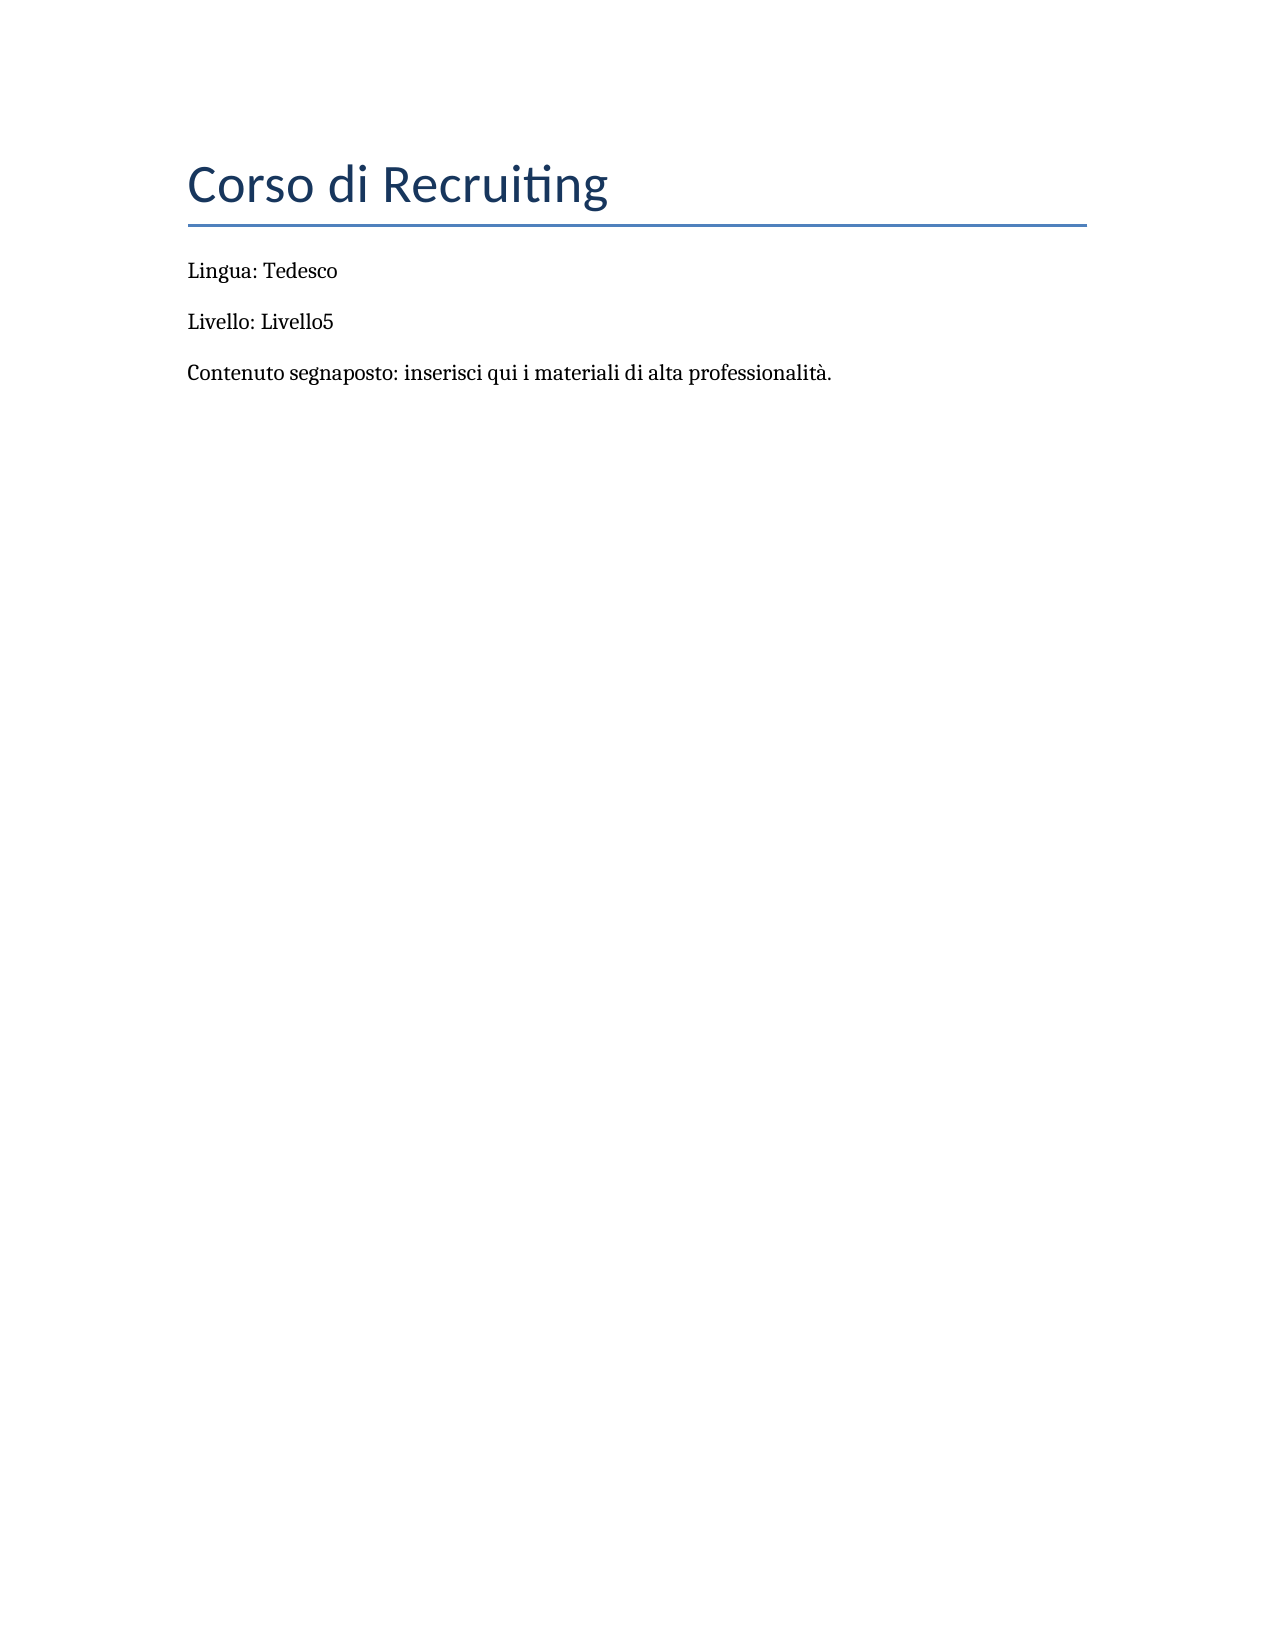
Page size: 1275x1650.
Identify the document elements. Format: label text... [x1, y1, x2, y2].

text Livello: Livello5 [187, 309, 1087, 335]
text Lingua: Tedesco [187, 258, 1087, 284]
text Contenuto segnaposto: inserisci qui i materiali di alta professionalità. [187, 360, 1087, 386]
title Corso di Recruiting [187, 150, 1087, 227]
